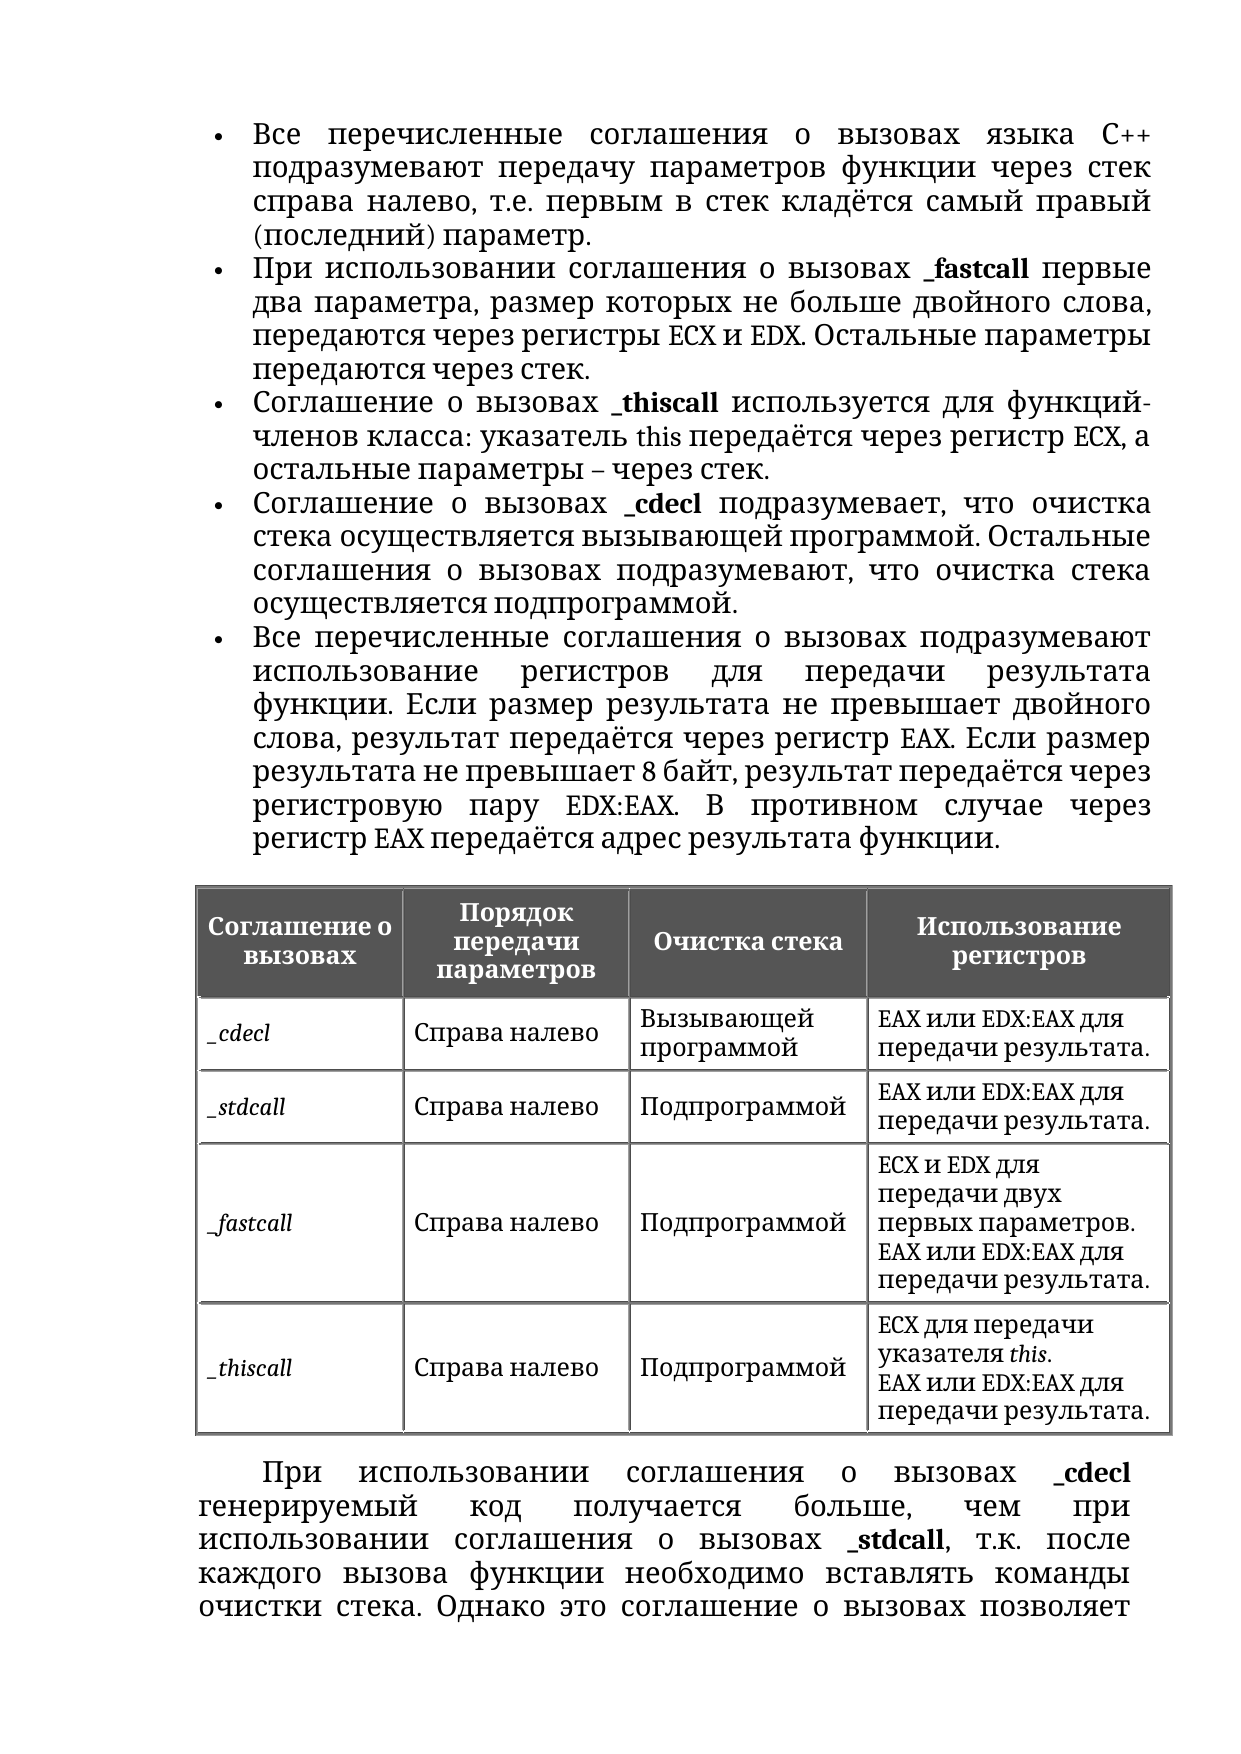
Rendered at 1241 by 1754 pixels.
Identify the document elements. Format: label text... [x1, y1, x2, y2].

table_cell Справа налево [405, 1145, 628, 1301]
list Соглашение о вызовах _thiscall используется для функций-членов класса: указатель this передаётся через регистр ECX, а остальные параметры – через стек. [215, 386, 1152, 487]
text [198, 1456, 1131, 1624]
list Соглашение о вызовах _cdecl подразумевает, что очистка стека осуществляется вызывающей программой. Остальные соглашения о вызовах подразумевают, что очистка стека осуществляется подпрограммой. [215, 487, 1152, 621]
table_header Соглашение о вызовах [198, 889, 403, 996]
table_cell Подпрограммой [631, 1145, 866, 1301]
table_cell Вызывающей программой [631, 999, 866, 1069]
table_cell Подпрограммой [631, 1072, 866, 1142]
table_cell Подпрограммой [630, 1305, 867, 1432]
list При использовании соглашения о вызовах _fastcall первые два параметра, размер которых не больше двойного слова, передаются через регистры ECX и EDX. Остальные параметры передаются через стек. [215, 252, 1152, 386]
table_cell Справа налево [405, 1072, 628, 1142]
table_cell Справа налево [405, 999, 628, 1069]
list Все перечисленные соглашения о вызовах подразумевают использование регистров для передачи результата функции. Если размер результата не превышает двойного слова, результат передаётся через регистр EAX. Если размер результата не превышает 8 байт, результат передаётся через регистровую пару EDX:EAX. В противном случае через регистр EAX передаётся адрес результата функции. [215, 621, 1152, 856]
list Все перечисленные соглашения о вызовах языка С++ подразумевают передачу параметров функции через стек справа налево, т.е. первым в стек кладётся самый правый (последний) параметр. [215, 118, 1152, 252]
table_header Использование регистров [867, 888, 1169, 996]
table_cell _fastcall [197, 1142, 402, 1301]
table_cell _cdecl [197, 996, 402, 1069]
table_header Очистка стека [630, 889, 867, 996]
table_cell EAX или EDX:EAX для передачи результата. [869, 996, 1170, 1069]
table_cell _stdcall [197, 1069, 402, 1142]
table_cell ECX для передачи указателя this. EAX или EDX:EAX для передачи результата. [867, 1304, 1169, 1432]
table_cell ECX и EDX для передачи двух первых параметров. EAX или EDX:EAX для передачи результата. [869, 1145, 1169, 1301]
table_cell _thiscall [197, 1301, 403, 1432]
table_cell EAX или EDX:EAX для передачи результата. [869, 1069, 1170, 1142]
table_cell Справа налево [403, 1305, 629, 1432]
table_header Порядок передачи параметров [403, 888, 629, 996]
